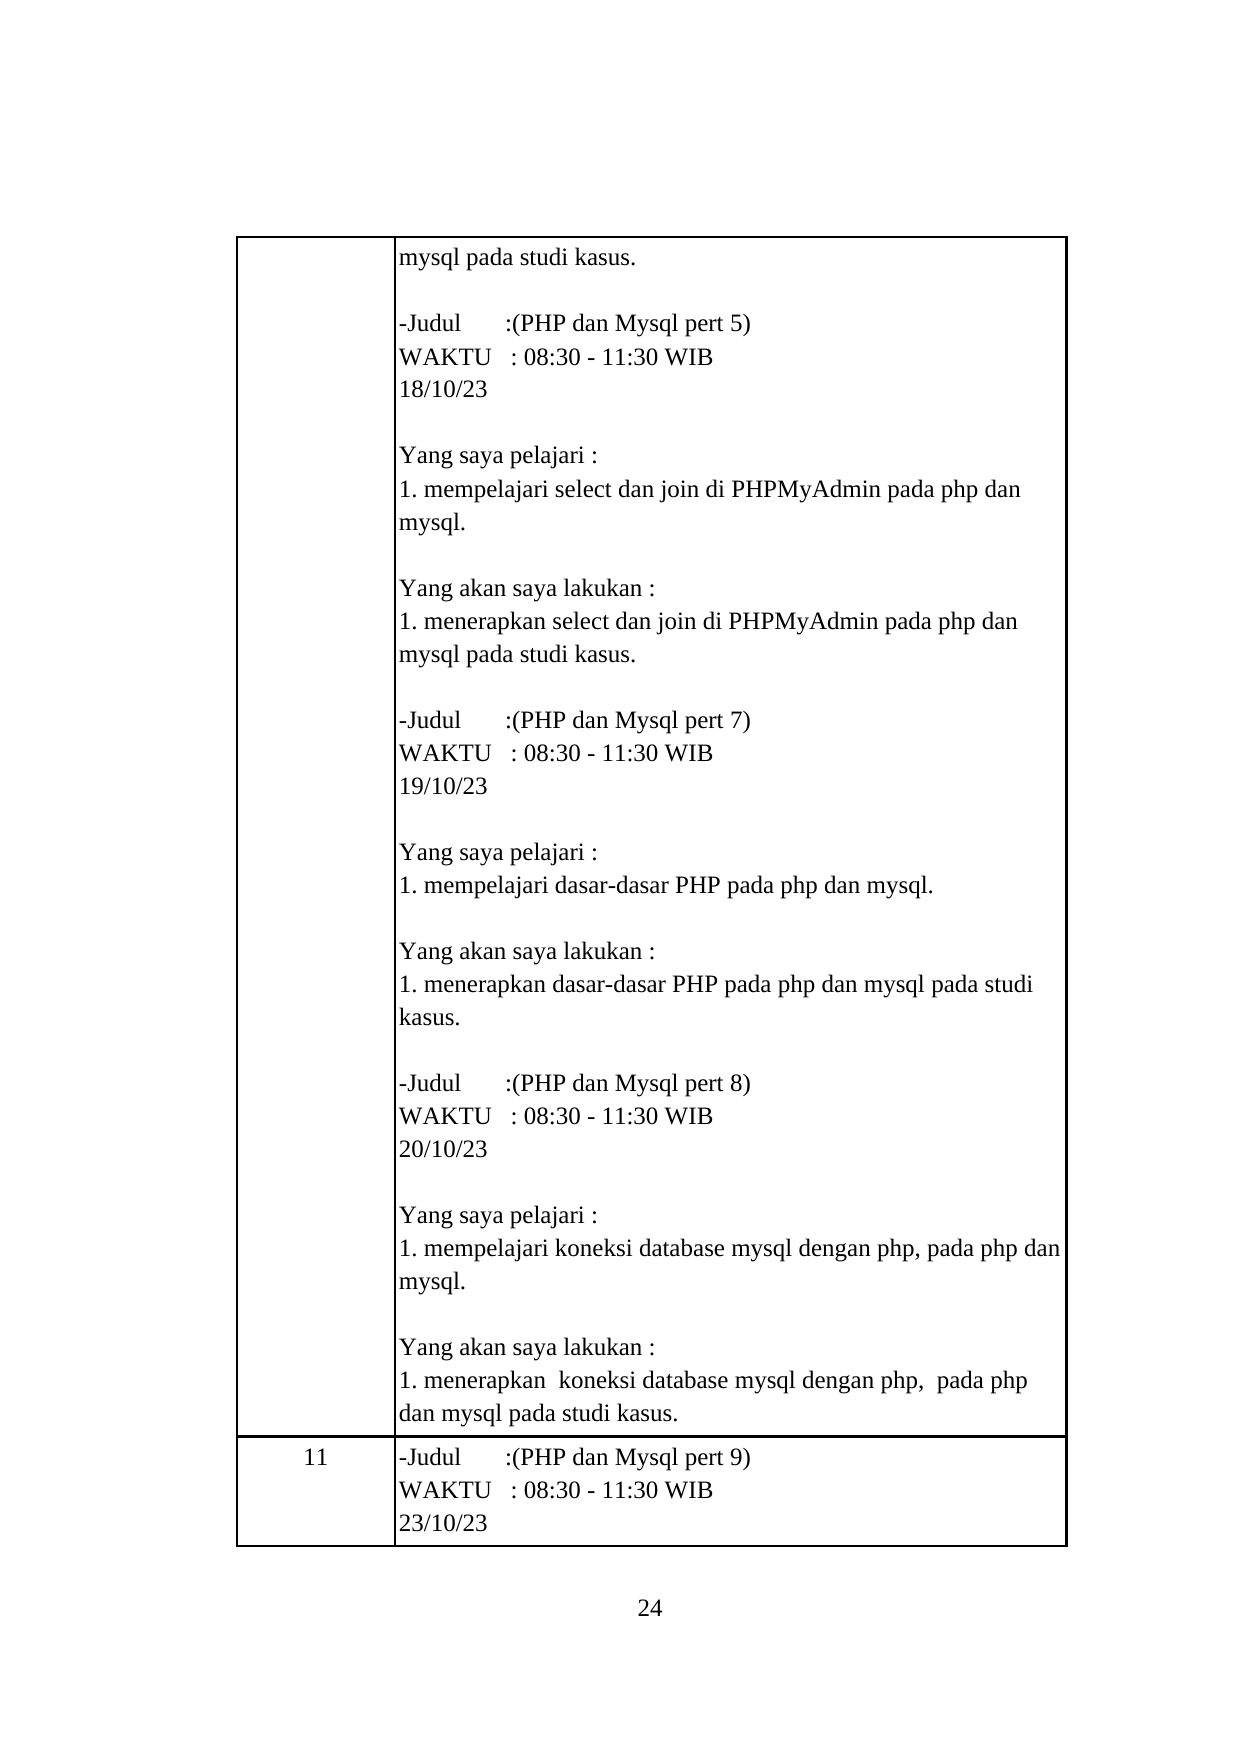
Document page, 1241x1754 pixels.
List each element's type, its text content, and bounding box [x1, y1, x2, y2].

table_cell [396, 238, 1065, 1435]
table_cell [396, 1438, 1065, 1545]
table_cell 11 [238, 1438, 394, 1545]
table_cell 10 [238, 238, 394, 1435]
